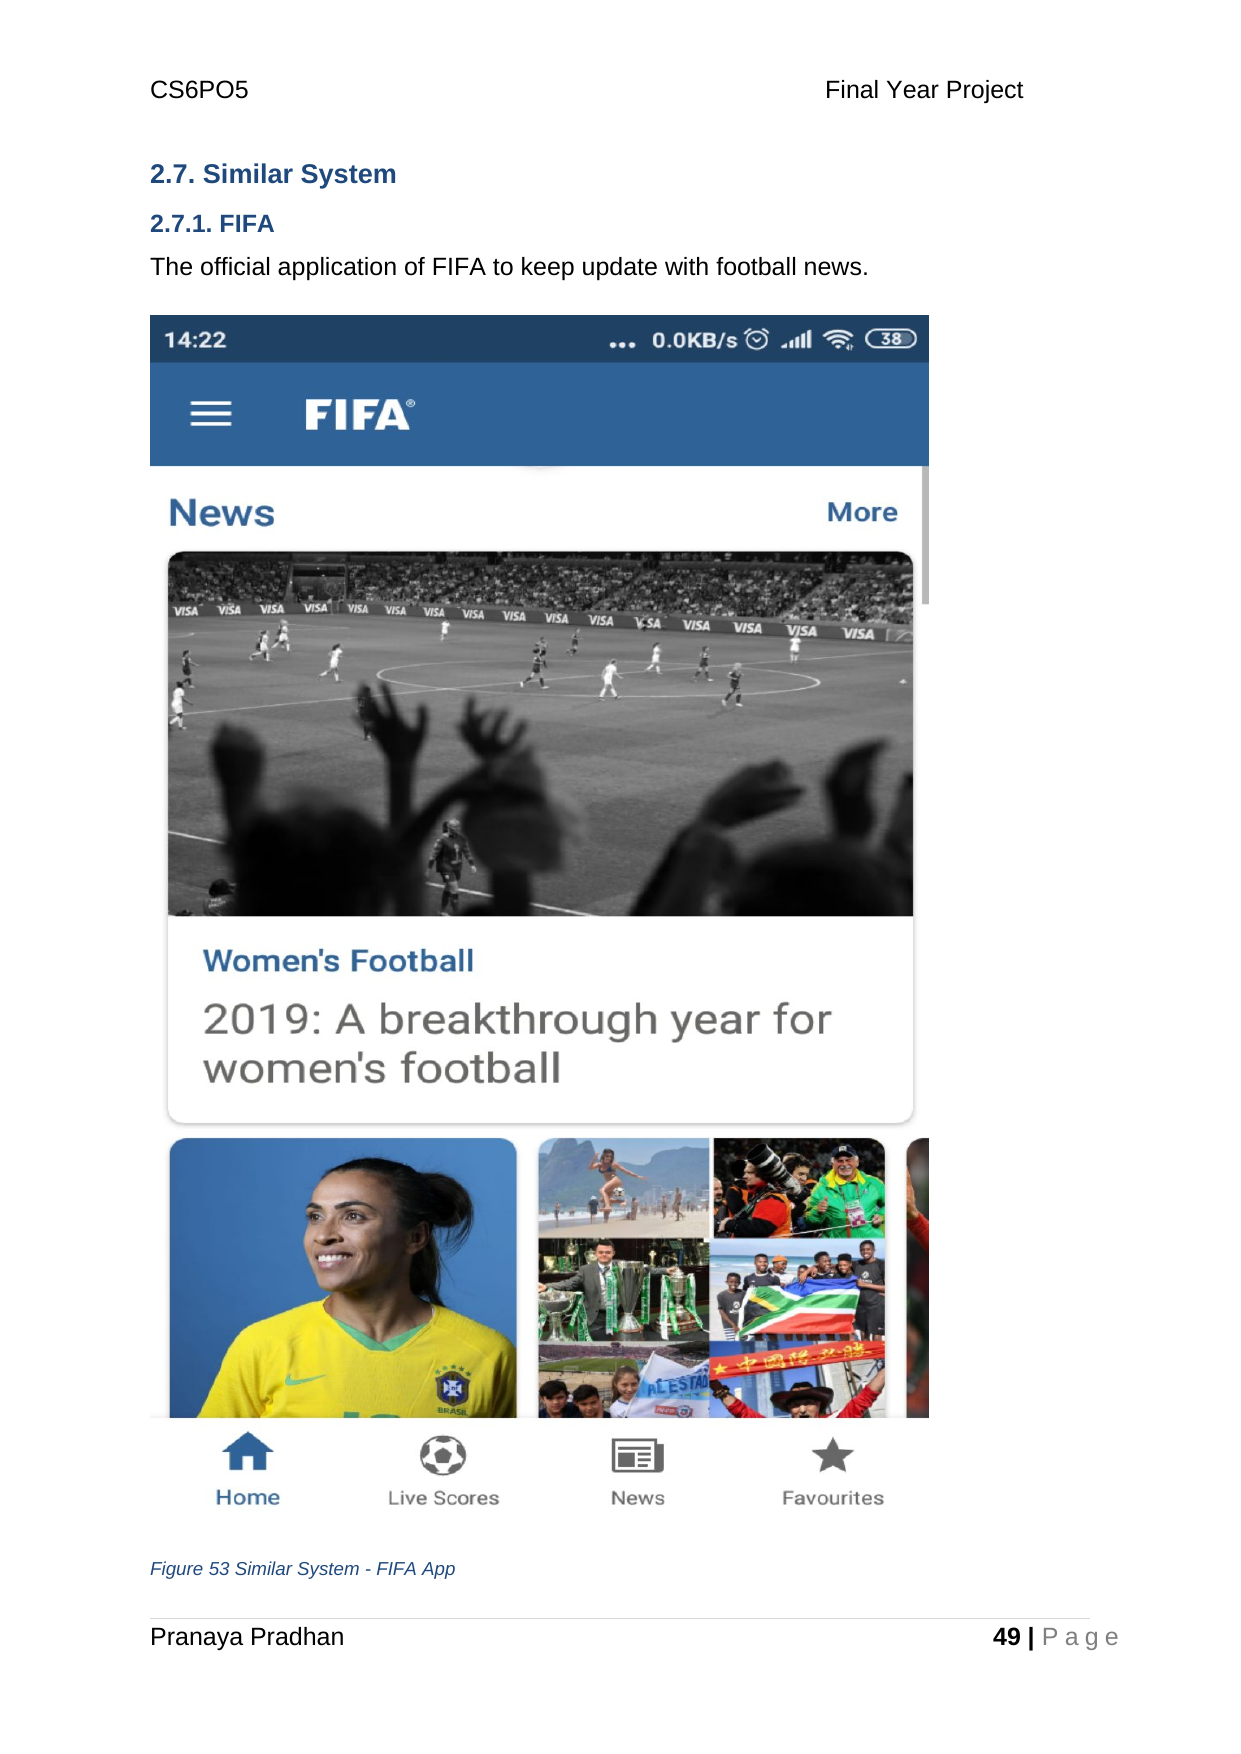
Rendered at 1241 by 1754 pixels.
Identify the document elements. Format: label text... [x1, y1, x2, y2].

subtitle 2.7. Similar System [150, 158, 1090, 189]
picture [150, 315, 929, 1523]
subtitle 2.7.1. FIFA [150, 209, 1090, 237]
text Figure 53 Similar System - FIFA App [150, 1558, 1090, 1579]
text The official application of FIFA to keep update with football news. [150, 252, 1090, 281]
